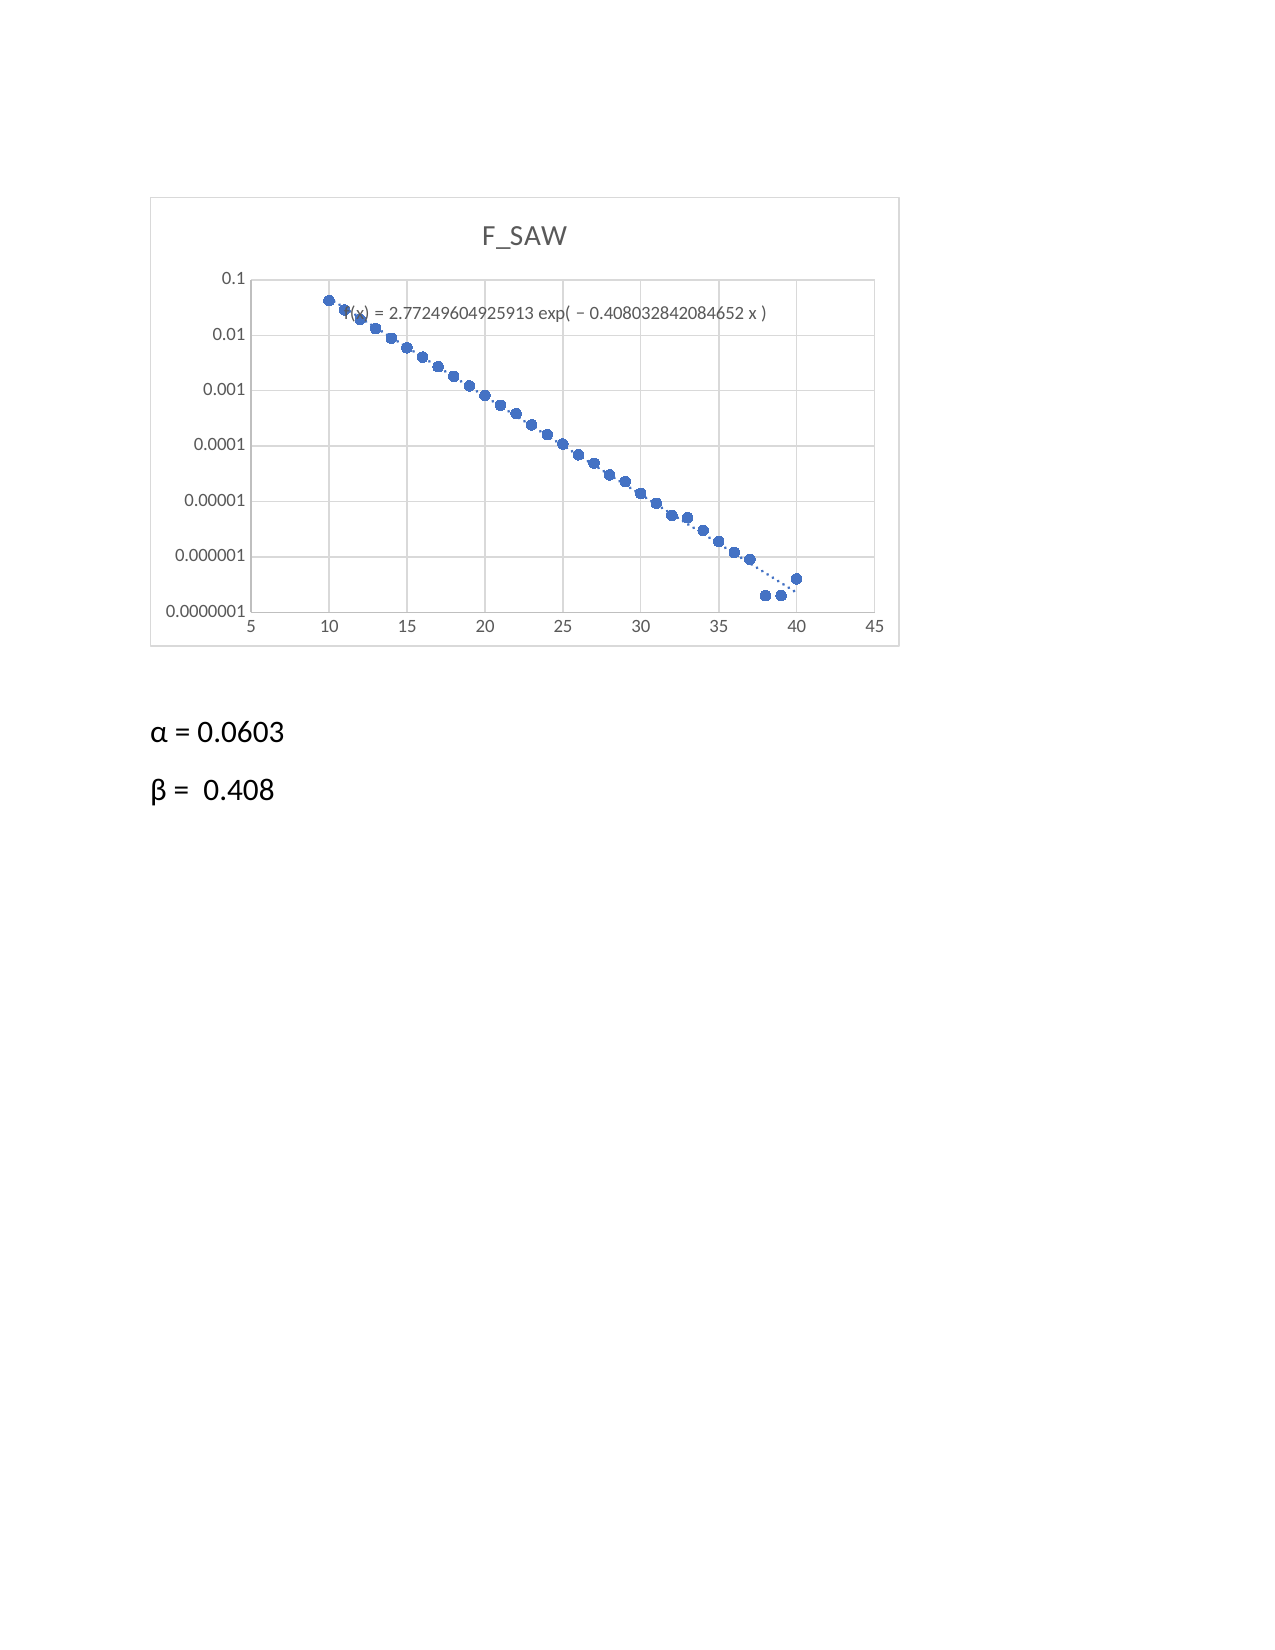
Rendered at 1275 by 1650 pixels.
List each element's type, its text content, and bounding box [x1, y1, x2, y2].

text α = 0.0603 [150, 713, 1125, 751]
text β = 0.408 [150, 770, 1125, 808]
